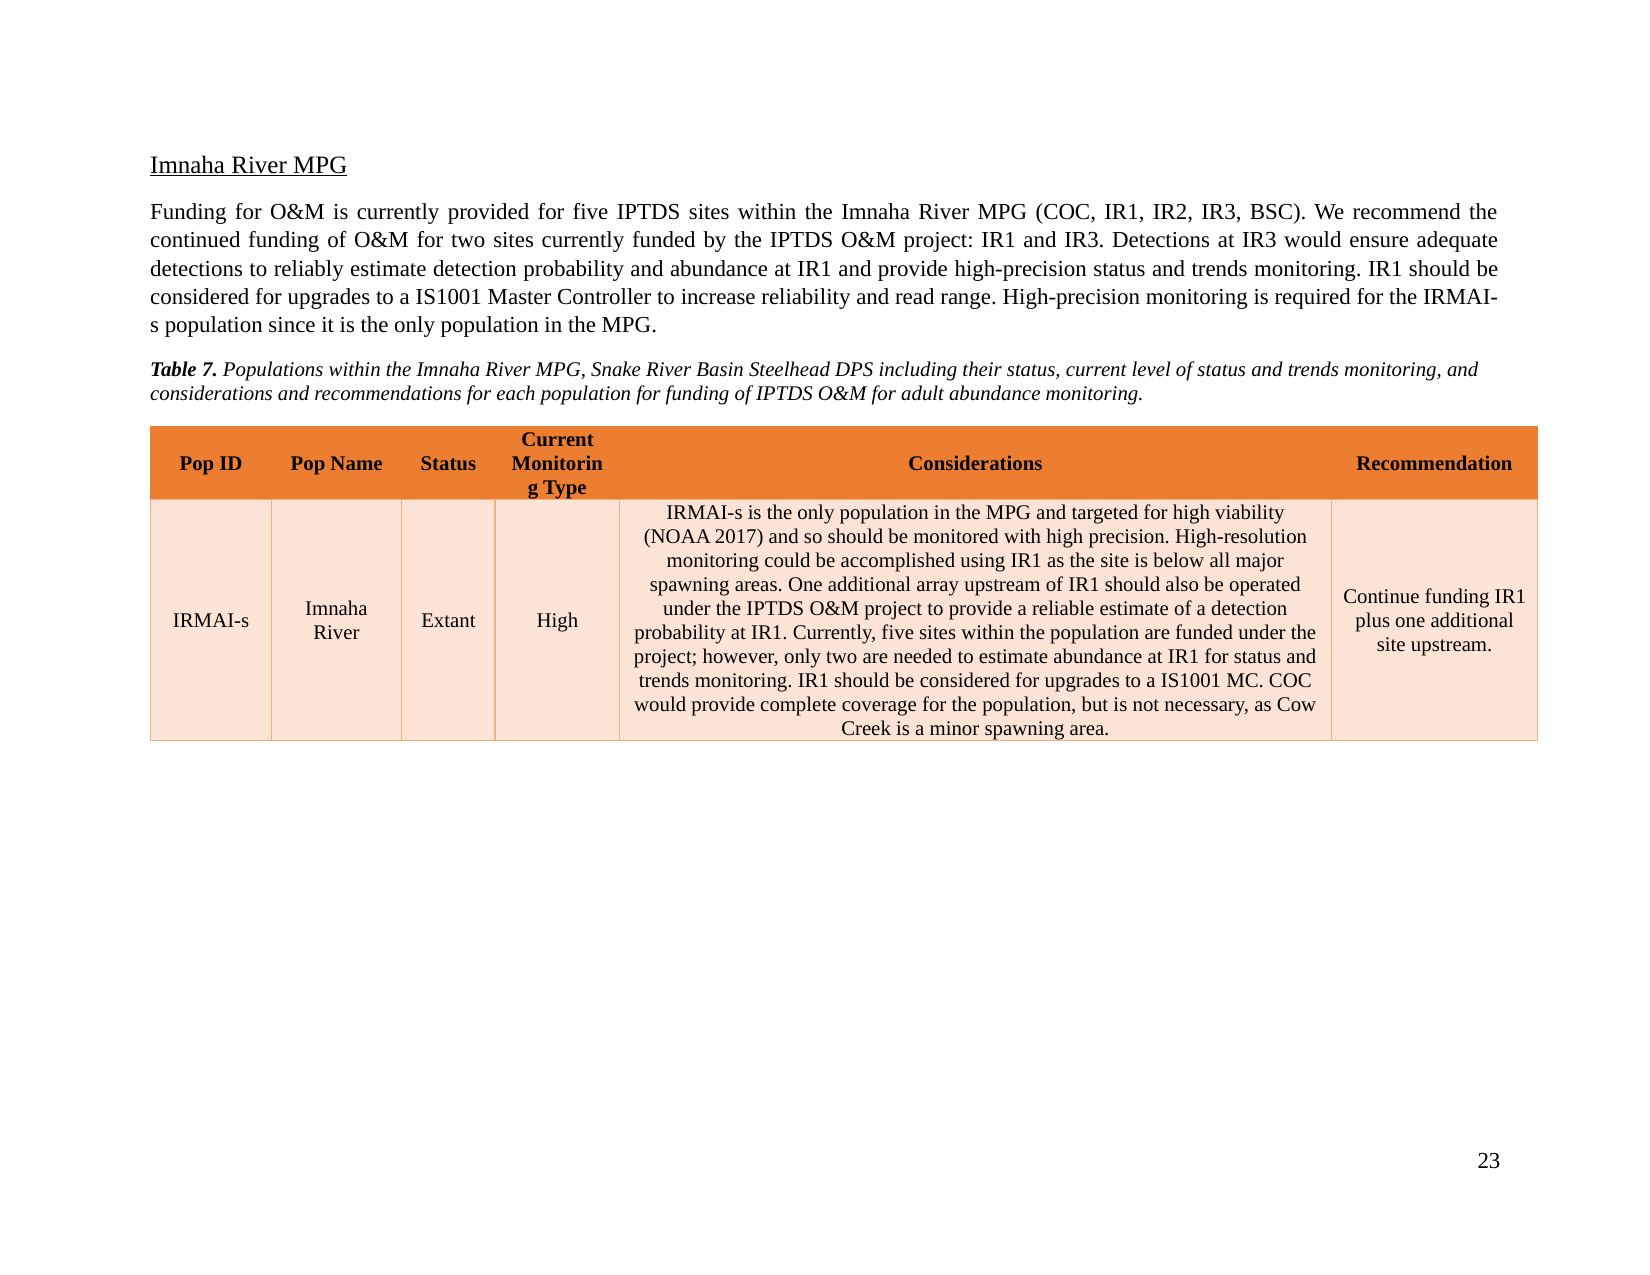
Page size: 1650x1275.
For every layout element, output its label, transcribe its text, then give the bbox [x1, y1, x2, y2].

table_cell Extant [402, 500, 494, 740]
table_header Considerations [620, 427, 1331, 499]
table_cell Continue funding IR1 plus one additional site upstream. [1332, 500, 1537, 740]
table_cell IRMAI-s is the only population in the MPG and targeted for high viability (NOAA 2017) and so should be monitored with high precision. High-resolution monitoring could be accomplished using IR1 as the site is below all major spawning areas. One additional array upstream of IR1 should also be operated under the IPTDS O&M project to provide a reliable estimate of a detection probability at IR1. Currently, five sites within the population are funded under the project; however, only two are needed to estimate abundance at IR1 for status and trends monitoring. IR1 should be considered for upgrades to a IS1001 MC. COC would provide complete coverage for the population, but is not necessary, as Cow Creek is a minor spawning area. [620, 500, 1331, 740]
table_header Status [402, 427, 494, 499]
table_cell Imnaha River [272, 500, 401, 740]
text Table 7. Populations within the Imnaha River MPG, Snake River Basin Steelhead DPS including their status, current level of status and trends monitoring, and considerations and recommendations for each population for funding of IPTDS O&M for adult abundance monitoring. [150, 357, 1500, 405]
table_header Pop ID [151, 427, 271, 499]
text Funding for O&M is currently provided for five IPTDS sites within the Imnaha River MPG (COC, IR1, IR2, IR3, BSC). We recommend the continued funding of O&M for two sites currently funded by the IPTDS O&M project: IR1 and IR3. Detections at IR3 would ensure adequate detections to reliably estimate detection probability and abundance at IR1 and provide high-precision status and trends monitoring. IR1 should be considered for upgrades to a IS1001 Master Controller to increase reliability and read range. High-precision monitoring is required for the IRMAI-s population since it is the only population in the MPG. [150, 198, 1500, 338]
table_header Current Monitoring Type [496, 427, 619, 499]
table_cell IRMAI-s [151, 500, 271, 740]
table_header Pop Name [272, 427, 401, 499]
table_header Recommendation [1332, 427, 1537, 499]
table_cell High [496, 500, 619, 740]
subtitle Imnaha River MPG [150, 150, 1500, 179]
